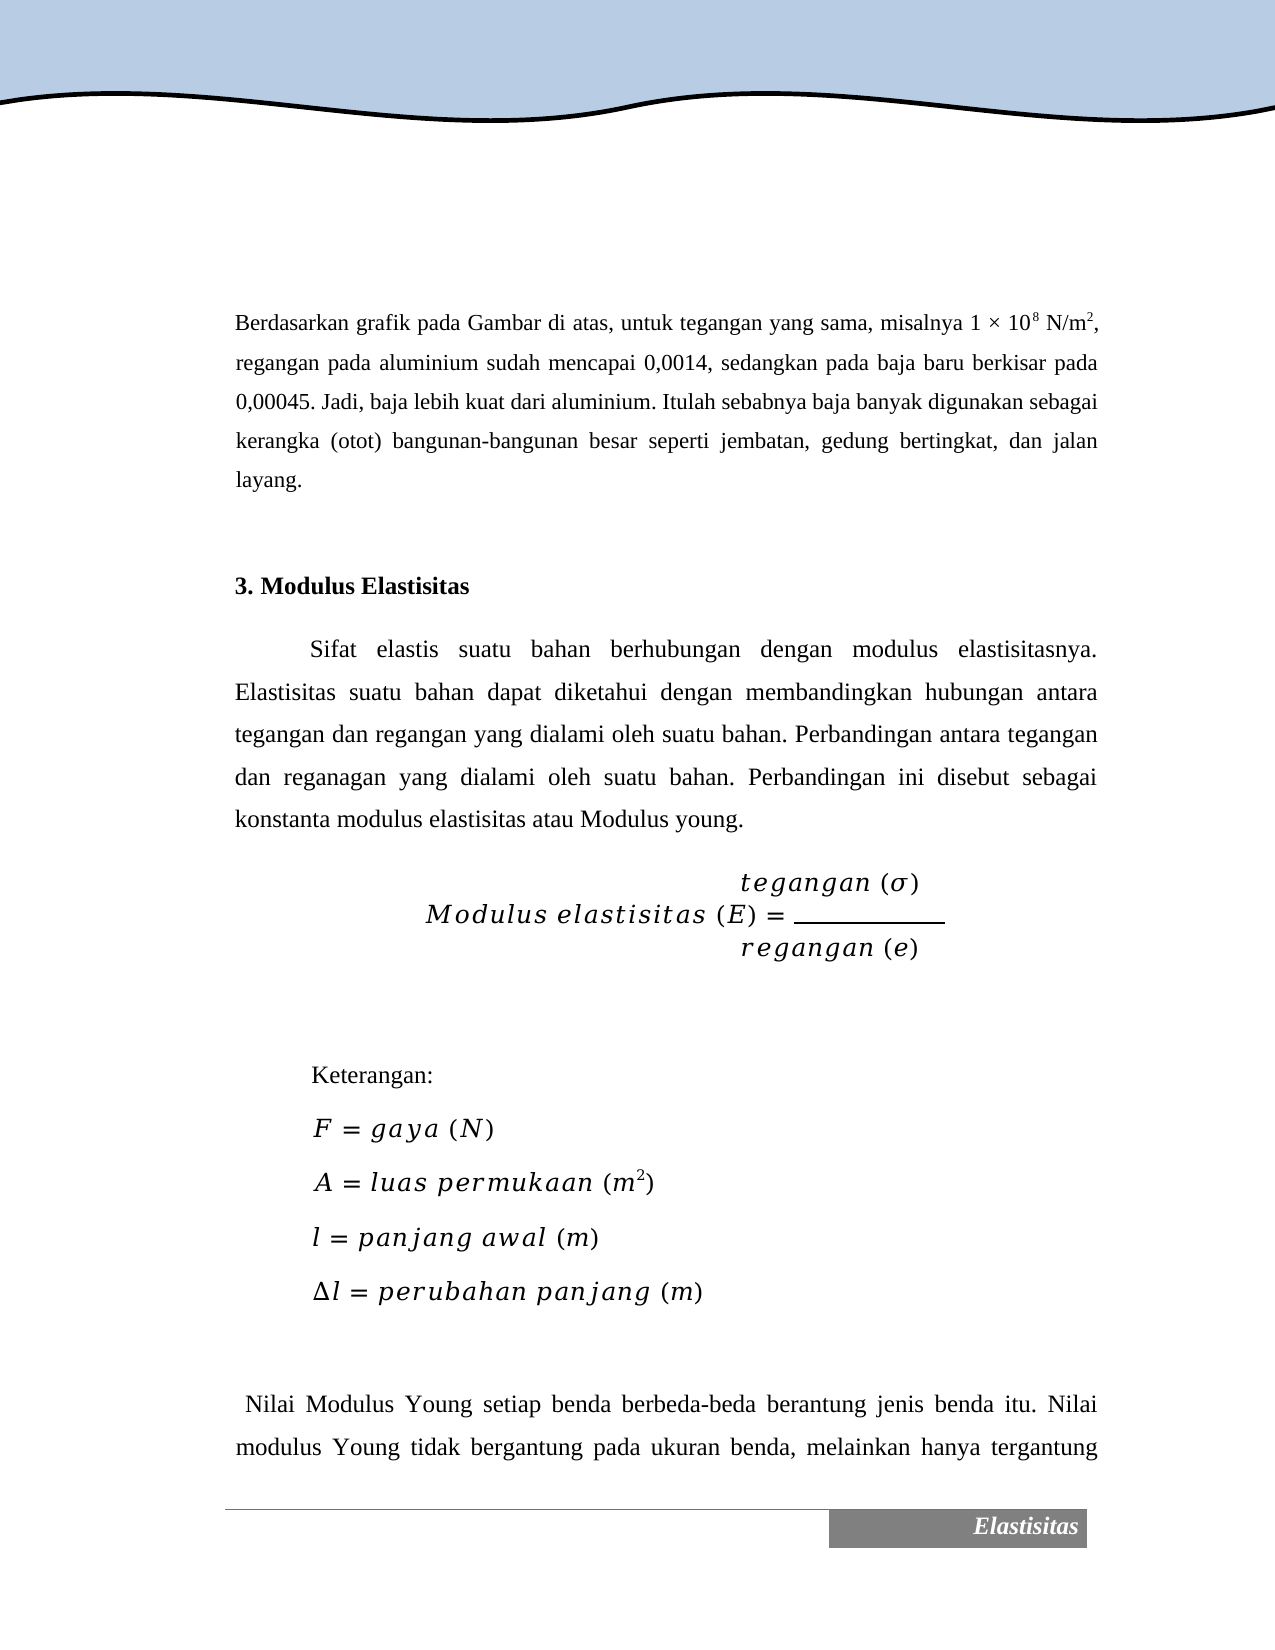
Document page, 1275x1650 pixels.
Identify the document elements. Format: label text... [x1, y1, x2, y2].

text 𝐹 = 𝑔𝑎𝑦𝑎 (𝑁) [311, 1113, 1155, 1143]
text 𝑀𝑜𝑑𝑢𝑙𝑢𝑠 𝑒𝑙𝑎𝑠𝑡𝑖𝑠𝑖𝑡𝑎𝑠 (𝐸) = [392, 899, 977, 929]
text Berdasarkan grafik pada Gambar di atas, untuk tegangan yang sama, misalnya 1 × 108 N/m2, regangan pada aluminium sudah mencapai 0,0014, sedangkan pada baja baru berkisar pada 0,00045. Jadi, baja lebih kuat dari aluminium. Itulah sebabnya baja banyak digunakan sebagai kerangka (otot) bangunan-bangunan besar seperti jembatan, gedung bertingkat, dan jalan layang. [234, 309, 1099, 492]
text 𝑡𝑒𝑔𝑎𝑛𝑔𝑎𝑛 (𝜎) [505, 867, 1155, 897]
text 𝐴 = 𝑙𝑢𝑎𝑠 𝑝𝑒𝑟𝑚𝑢𝑘𝑎𝑎𝑛 (𝑚2) [311, 1166, 1155, 1196]
subtitle 3. Modulus Elastisitas [234, 571, 1056, 599]
text ∆𝑙 = 𝑝𝑒𝑟𝑢𝑏𝑎ℎ𝑎𝑛 𝑝𝑎𝑛𝑗𝑎𝑛𝑔 (𝑚) [311, 1275, 1155, 1305]
text 𝑙 = 𝑝𝑎𝑛𝑗𝑎𝑛𝑔 𝑎𝑤𝑎𝑙 (𝑚) [311, 1222, 1155, 1252]
text 𝑟𝑒𝑔𝑎𝑛𝑔𝑎𝑛 (𝑒) [505, 931, 1155, 961]
text Keterangan: [311, 1060, 1098, 1088]
text Sifat elastis suatu bahan berhubungan dengan modulus elastisitasnya. Elastisitas suatu bahan dapat diketahui dengan membandingkan hubungan antara tegangan dan regangan yang dialami oleh suatu bahan. Perbandingan antara tegangan dan reganagan yang dialami oleh suatu bahan. Perbandingan ini disebut sebagai konstanta modulus elastisitas atau Modulus young. [234, 634, 1098, 833]
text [234, 1389, 1098, 1461]
